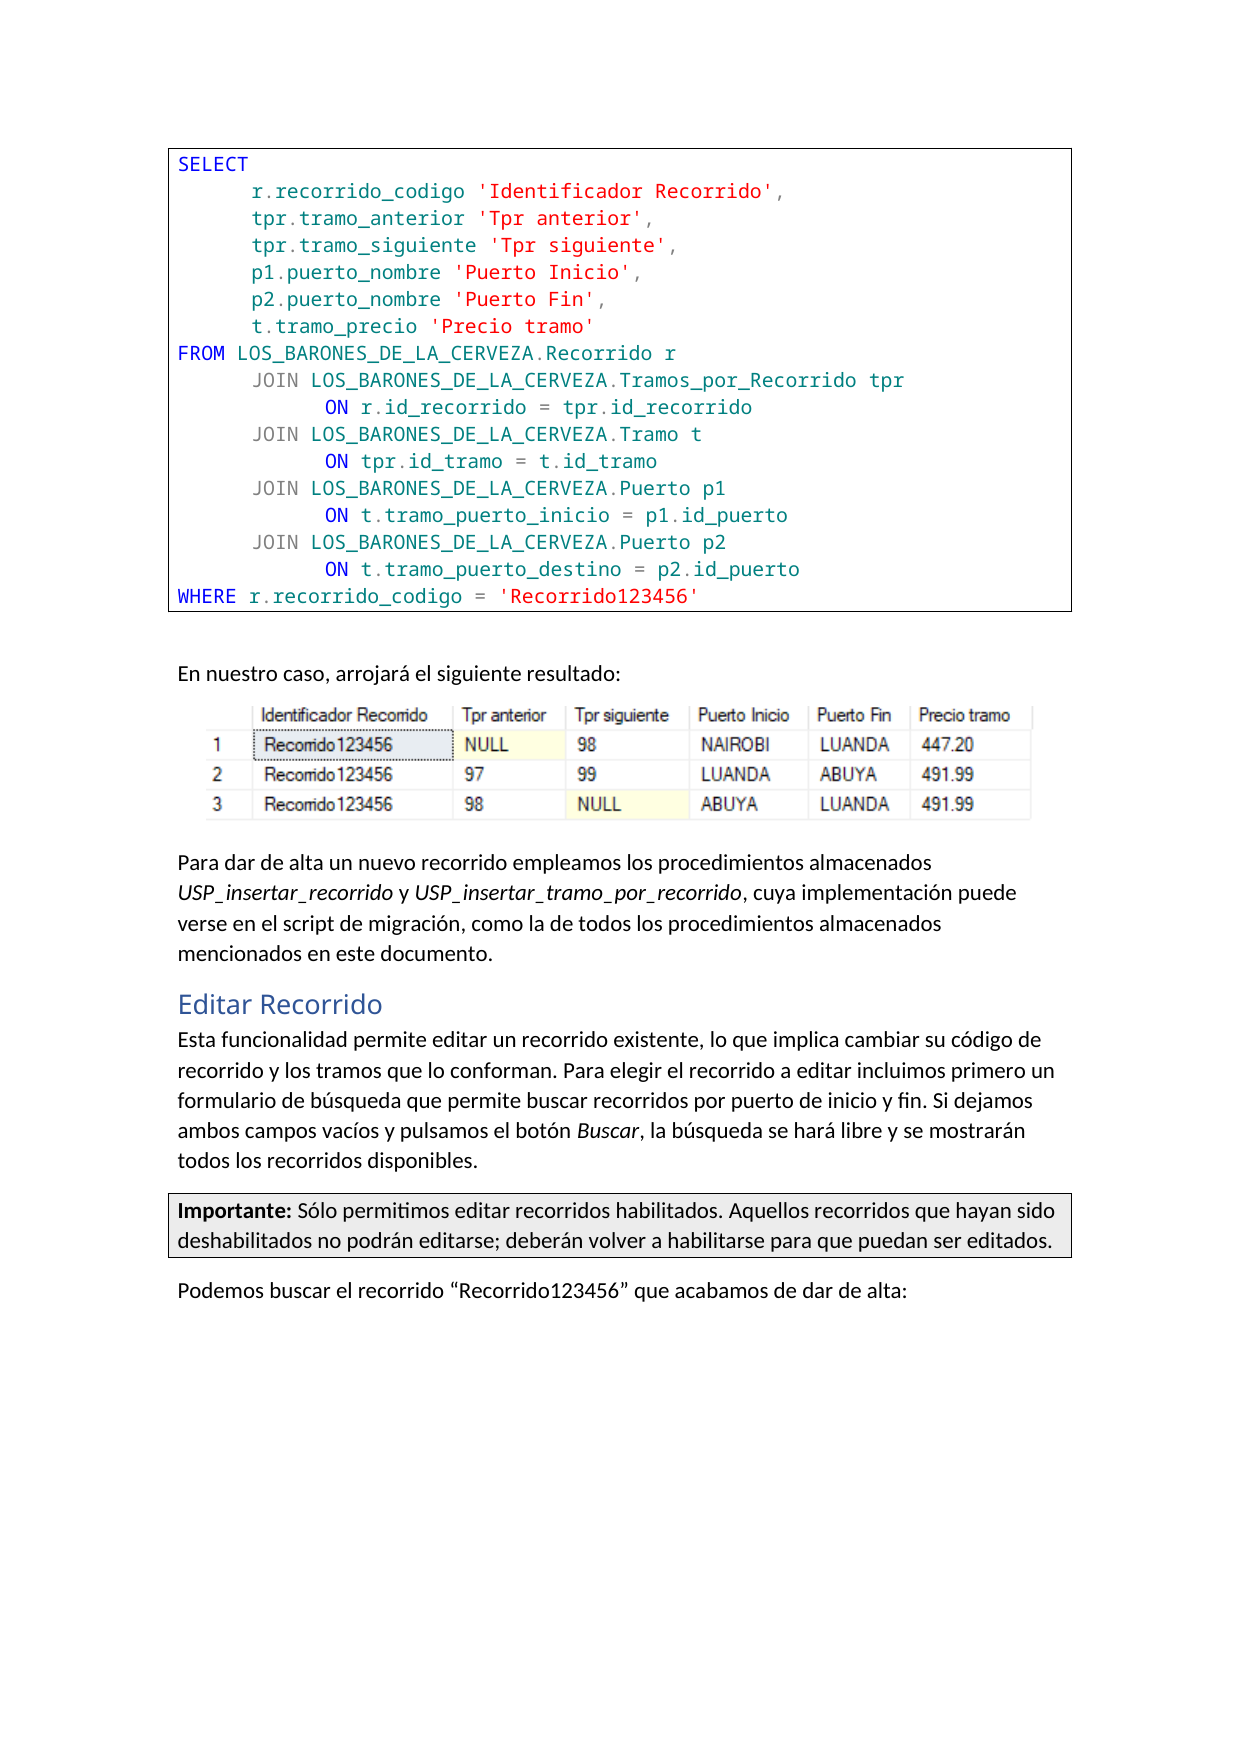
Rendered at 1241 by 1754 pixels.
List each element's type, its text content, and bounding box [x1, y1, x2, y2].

text Esta funcionalidad permite editar un recorrido existente, lo que implica cambiar su código de recorrido y los tramos que lo conforman. Para elegir el recorrido a editar incluimos primero un formulario de búsqueda que permite buscar recorridos por puerto de inicio y fin. Si dejamos ambos campos vacíos y pulsamos el botón Buscar, la búsqueda se hará libre y se mostrarán todos los recorridos disponibles. [177, 1026, 1063, 1174]
text r.recorrido_codigo 'Identificador Recorrido', [177, 178, 1063, 205]
text ON r.id_recorrido = tpr.id_recorrido [177, 393, 1063, 421]
text tpr.tramo_siguiente 'Tpr siguiente', [177, 232, 1063, 259]
text Importante: Sólo permitimos editar recorridos habilitados. Aquellos recorridos que hayan sido deshabilitados no podrán editarse; deberán volver a habilitarse para que puedan ser editados. [169, 1194, 1071, 1257]
text p2.puerto_nombre 'Puerto Fin', [177, 286, 1063, 313]
subtitle Editar Recorrido [177, 986, 1063, 1023]
text En nuestro caso, arrojará el siguiente resultado: [177, 659, 1063, 687]
text ON tpr.id_tramo = t.id_tramo [177, 447, 1063, 474]
text JOIN LOS_BARONES_DE_LA_CERVEZA.Tramo t [177, 421, 1063, 447]
text ON t.tramo_puerto_destino = p2.id_puerto [177, 555, 1063, 579]
text Podemos buscar el recorrido “Recorrido123456” que acabamos de dar de alta: [177, 1277, 1063, 1304]
text t.tramo_precio 'Precio tramo' [177, 313, 1063, 339]
picture [206, 706, 1035, 830]
text FROM LOS_BARONES_DE_LA_CERVEZA.Recorrido r [177, 339, 1063, 367]
text ON t.tramo_puerto_inicio = p1.id_puerto [177, 501, 1063, 528]
text JOIN LOS_BARONES_DE_LA_CERVEZA.Puerto p1 [177, 474, 1063, 501]
text p1.puerto_nombre 'Puerto Inicio', [177, 259, 1063, 286]
text JOIN LOS_BARONES_DE_LA_CERVEZA.Puerto p2 [177, 528, 1063, 555]
text WHERE r.recorrido_codigo = 'Recorrido123456' [169, 579, 1071, 611]
text tpr.tramo_anterior 'Tpr anterior', [177, 205, 1063, 232]
text JOIN LOS_BARONES_DE_LA_CERVEZA.Tramos_por_Recorrido tpr [177, 367, 1063, 393]
text Para dar de alta un nuevo recorrido empleamos los procedimientos almacenados USP_insertar_recorrido y USP_insertar_tramo_por_recorrido, cuya implementación puede verse en el script de migración, como la de todos los procedimientos almacenados mencionados en este documento. [177, 848, 1063, 967]
text SELECT [169, 149, 1071, 178]
